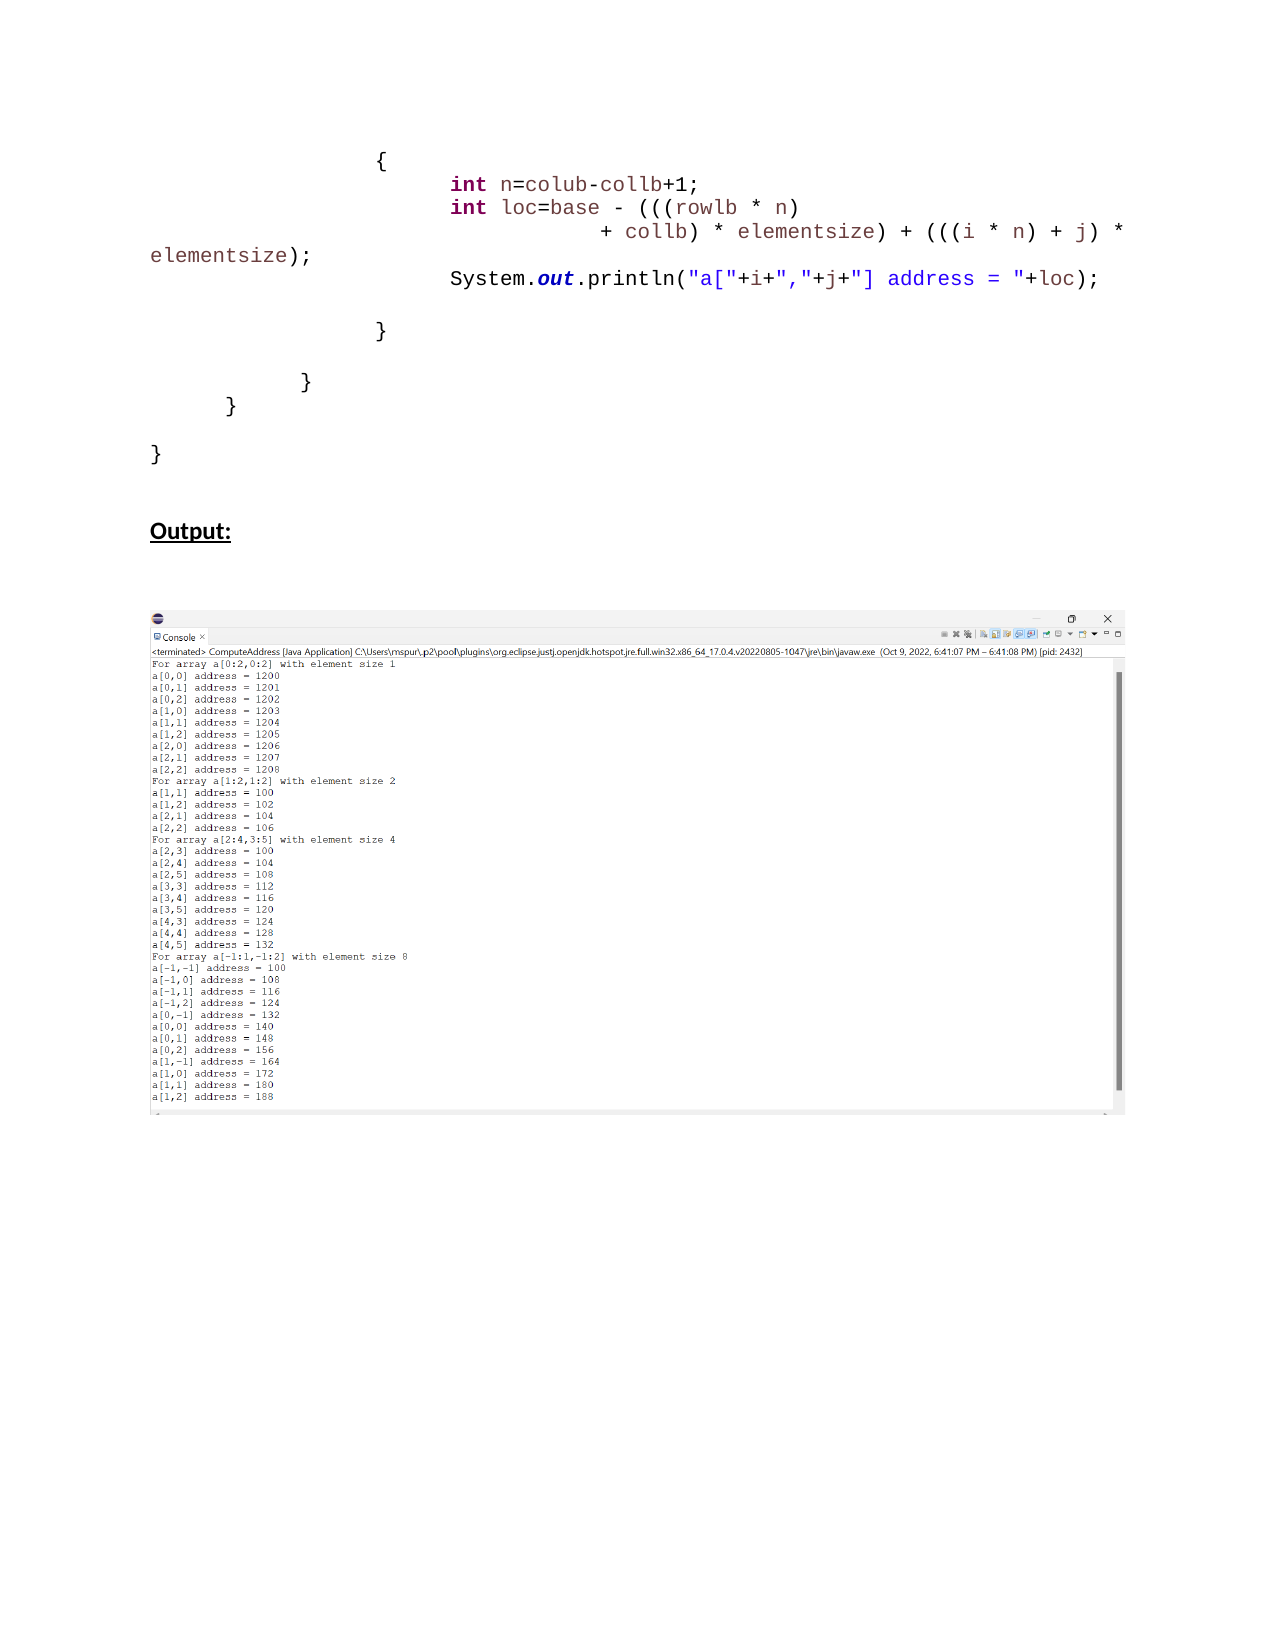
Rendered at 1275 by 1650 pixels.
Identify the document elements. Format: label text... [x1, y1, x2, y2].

text } [150, 395, 1125, 419]
text } [150, 372, 1125, 395]
text System.out.println("a["+i+","+j+"] address = "+loc); [150, 268, 1125, 292]
text int n=colub-collb+1; [150, 174, 1125, 197]
text { [150, 150, 1125, 174]
text } [150, 320, 1125, 343]
text Output: [150, 515, 1125, 546]
text + collb) * elementsize) + (((i * n) + j) * elementsize); [150, 221, 1125, 268]
picture [150, 610, 1125, 1115]
text } [150, 442, 1125, 466]
text int loc=base - (((rowlb * n) [150, 197, 1125, 221]
